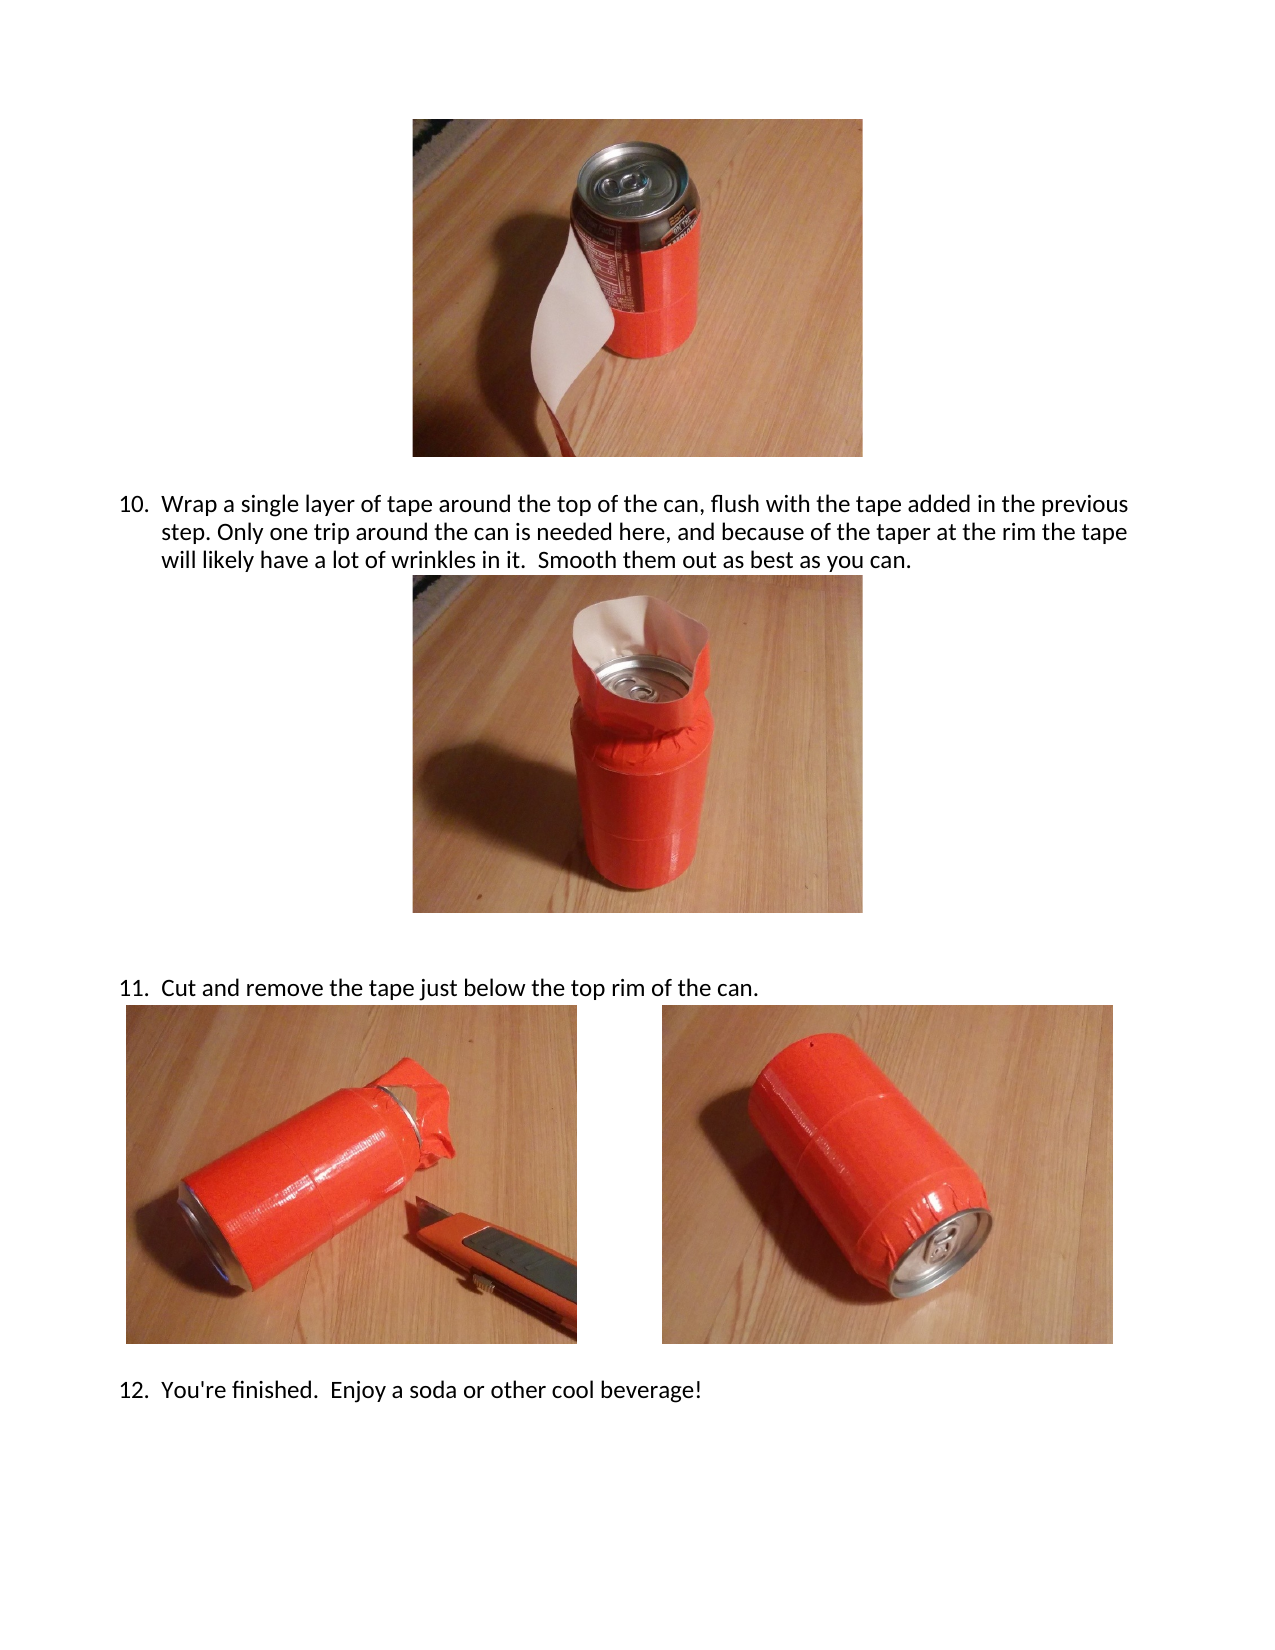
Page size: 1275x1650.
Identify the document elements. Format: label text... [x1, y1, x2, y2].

picture [662, 1005, 1113, 1344]
list Wrap a single layer of tape around the top of the can, flush with the tape added in the previous step. Only one trip around the can is needed here, and because of the taper at the rim the tape will likely have a lot of wrinkles in it. Smooth them out as best as you can. [118, 489, 1156, 575]
picture [412, 575, 863, 913]
list You're finished. Enjoy a soda or other cool beverage! [118, 1376, 1156, 1404]
picture [126, 1005, 577, 1344]
picture [412, 119, 863, 457]
list Cut and remove the tape just below the top rim of the can. [118, 974, 1156, 1002]
